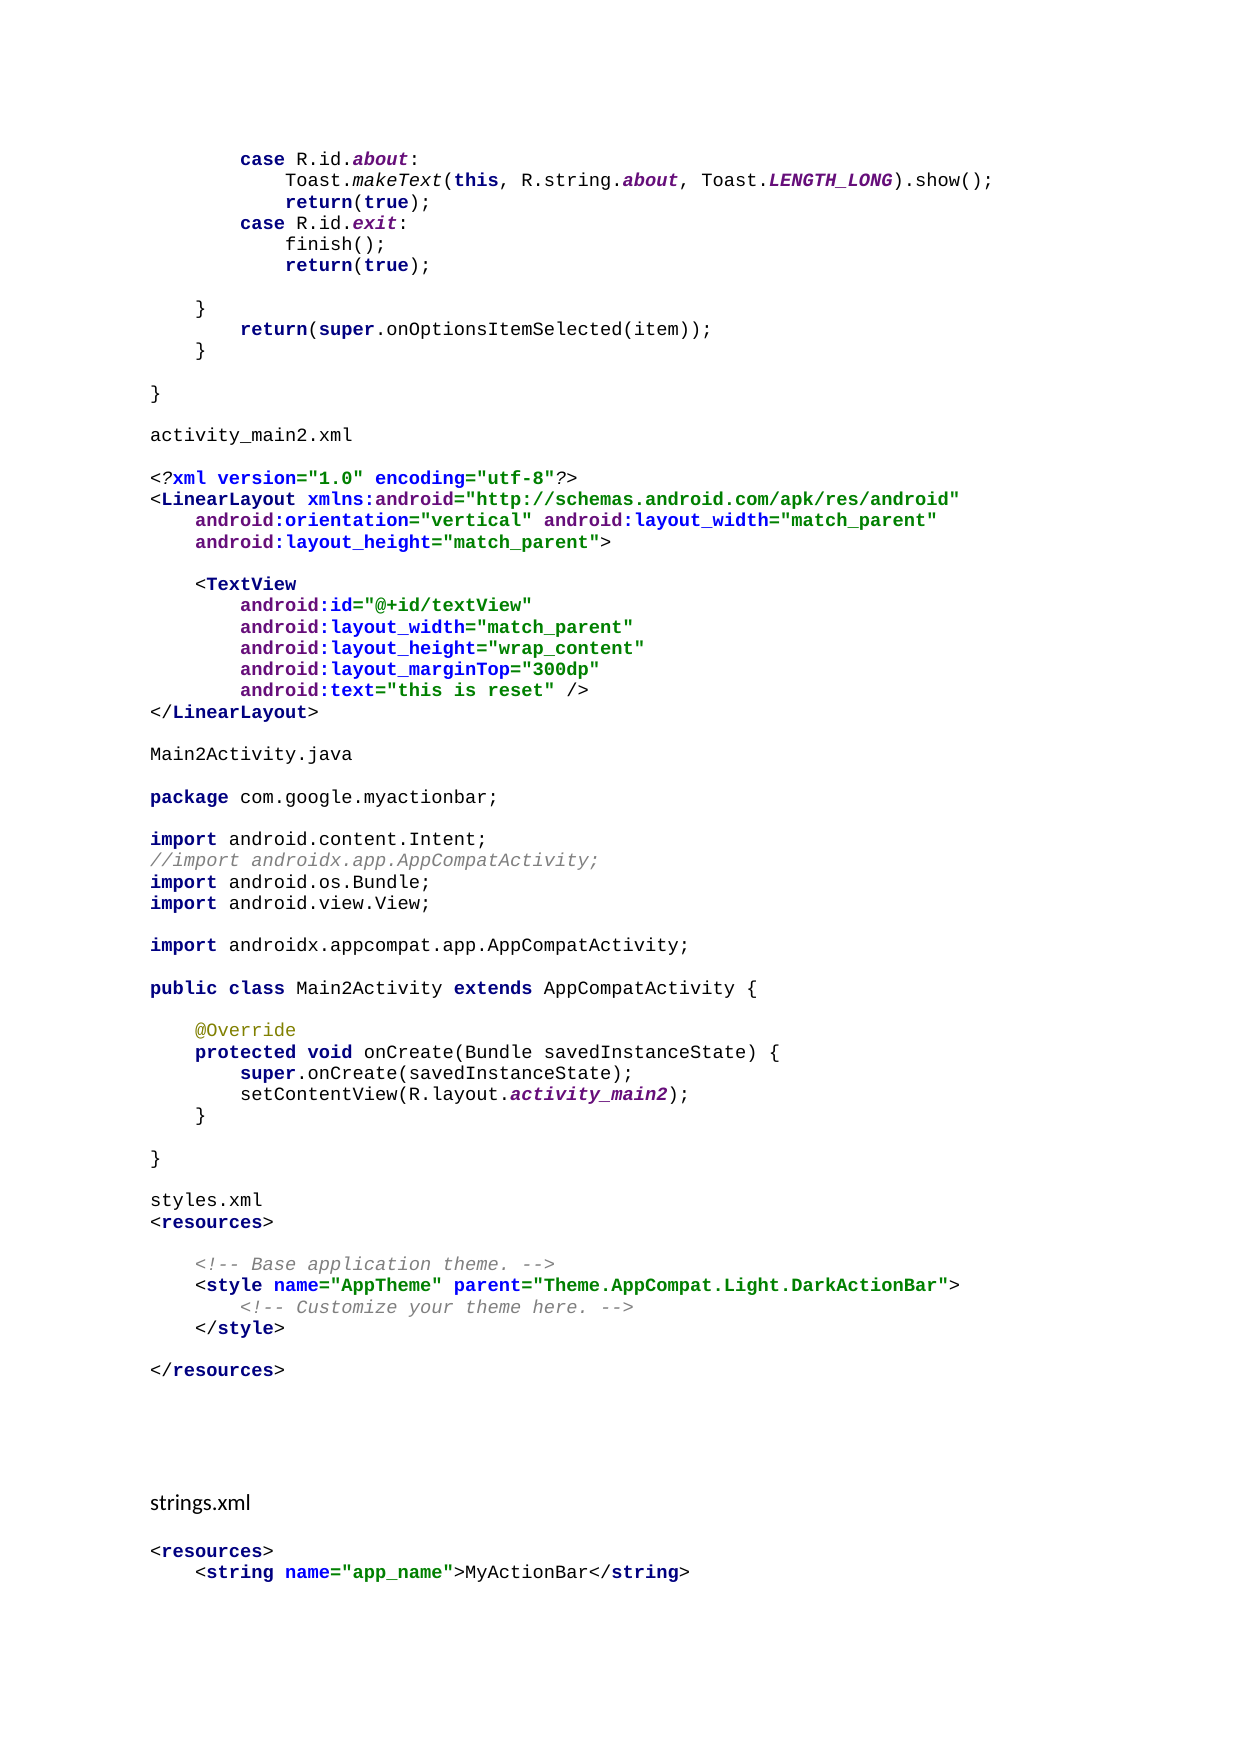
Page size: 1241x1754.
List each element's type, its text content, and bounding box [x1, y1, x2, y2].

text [150, 1542, 1090, 1584]
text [150, 150, 1090, 405]
text package com.google.myactionbar; import android.content.Intent; //import androidx.app.AppCompatActivity; import android.os.Bundle; import android.view.View; import androidx.appcompat.app.AppCompatActivity; public class Main2Activity extends AppCompatActivity { @Override protected void onCreate(Bundle savedInstanceState) { super.onCreate(savedInstanceState); setContentView(R.layout.activity_main2); } } [150, 787, 1090, 1170]
text strings.xml [150, 1488, 1090, 1517]
text Main2Activity.java [150, 745, 1090, 766]
text activity_main2.xml [150, 426, 1090, 447]
text <?xml version="1.0" encoding="utf-8"?> <LinearLayout xmlns:android="http://schemas.android.com/apk/res/android" android:orientation="vertical" android:layout_width="match_parent" android:layout_height="match_parent"> <TextView android:id="@+id/textView" android:layout_width="match_parent" android:layout_height="wrap_content" android:layout_marginTop="300dp" android:text="this is reset" /> </LinearLayout> [150, 469, 1090, 724]
text styles.xml <resources> <!-- Base application theme. --> <style name="AppTheme" parent="Theme.AppCompat.Light.DarkActionBar"> <!-- Customize your theme here. --> </style> </resources> [150, 1191, 1090, 1382]
